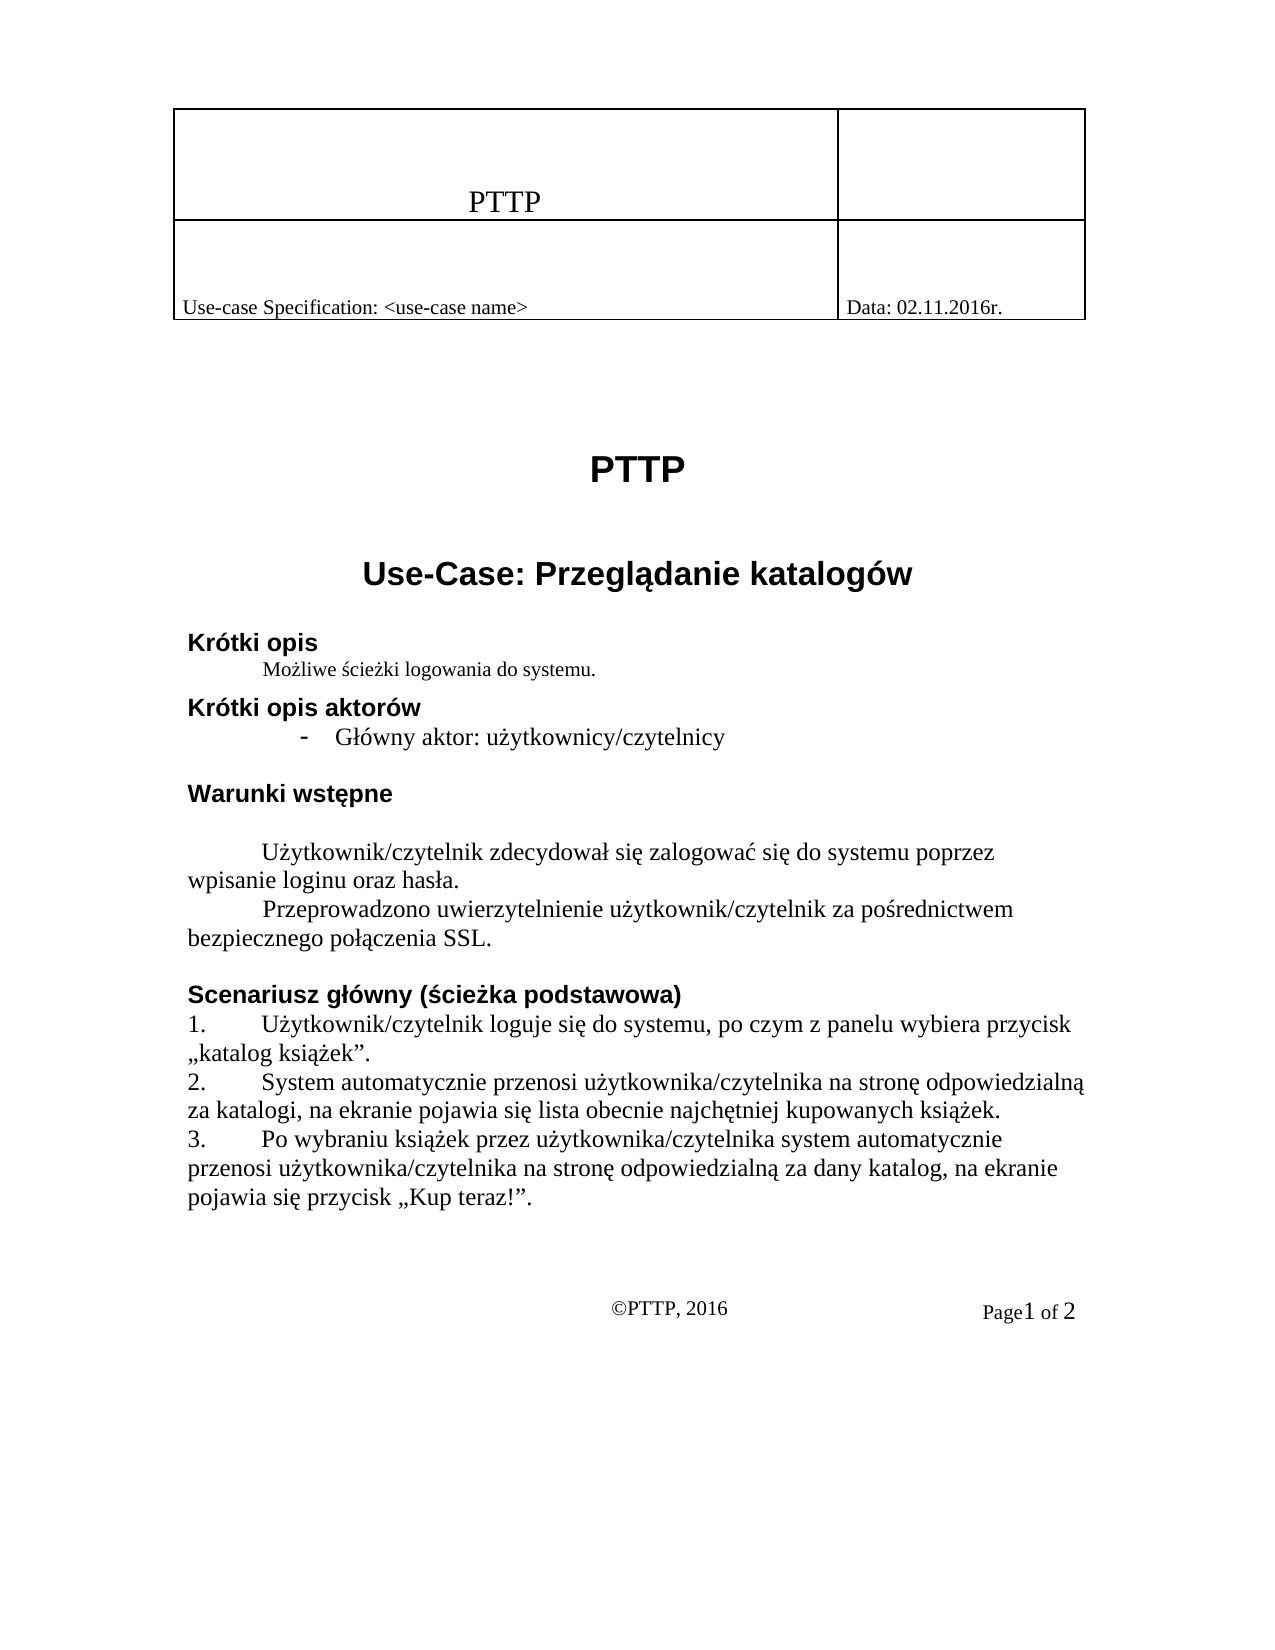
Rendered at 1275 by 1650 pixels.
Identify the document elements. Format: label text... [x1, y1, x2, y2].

text Użytkownik/czytelnik zdecydował się zalogować się do systemu poprzez wpisanie loginu oraz hasła. [187, 808, 1087, 894]
text Krótki opis [187, 628, 1087, 656]
list Główny aktor: użytkownicy/czytelnicy [262, 722, 1087, 751]
text Możliwe ścieżki logowania do systemu. [262, 656, 1087, 681]
list Użytkownik/czytelnik loguje się do systemu, po czym z panelu wybiera przycisk „katalog książek”. [187, 1009, 1087, 1067]
list Po wybraniu książek przez użytkownika/czytelnika system automatycznie przenosi użytkownika/czytelnika na stronę odpowiedzialną za dany katalog, na ekranie pojawia się przycisk „Kup teraz!”. [187, 1124, 1087, 1211]
list System automatycznie przenosi użytkownika/czytelnika na stronę odpowiedzialną za katalogi, na ekranie pojawia się lista obecnie najchętniej kupowanych książek. [187, 1067, 1087, 1124]
text Krótki opis aktorów [187, 693, 1087, 722]
text Przeprowadzono uwierzytelnienie użytkownik/czytelnik za pośrednictwem bezpiecznego połączenia SSL. [187, 894, 1087, 952]
text Scenariusz główny (ścieżka podstawowa) [187, 981, 1087, 1009]
title PTTP [187, 448, 1087, 491]
title Use-Case: Przeglądanie katalogów [187, 516, 1087, 593]
text Warunki wstępne [187, 779, 1087, 808]
